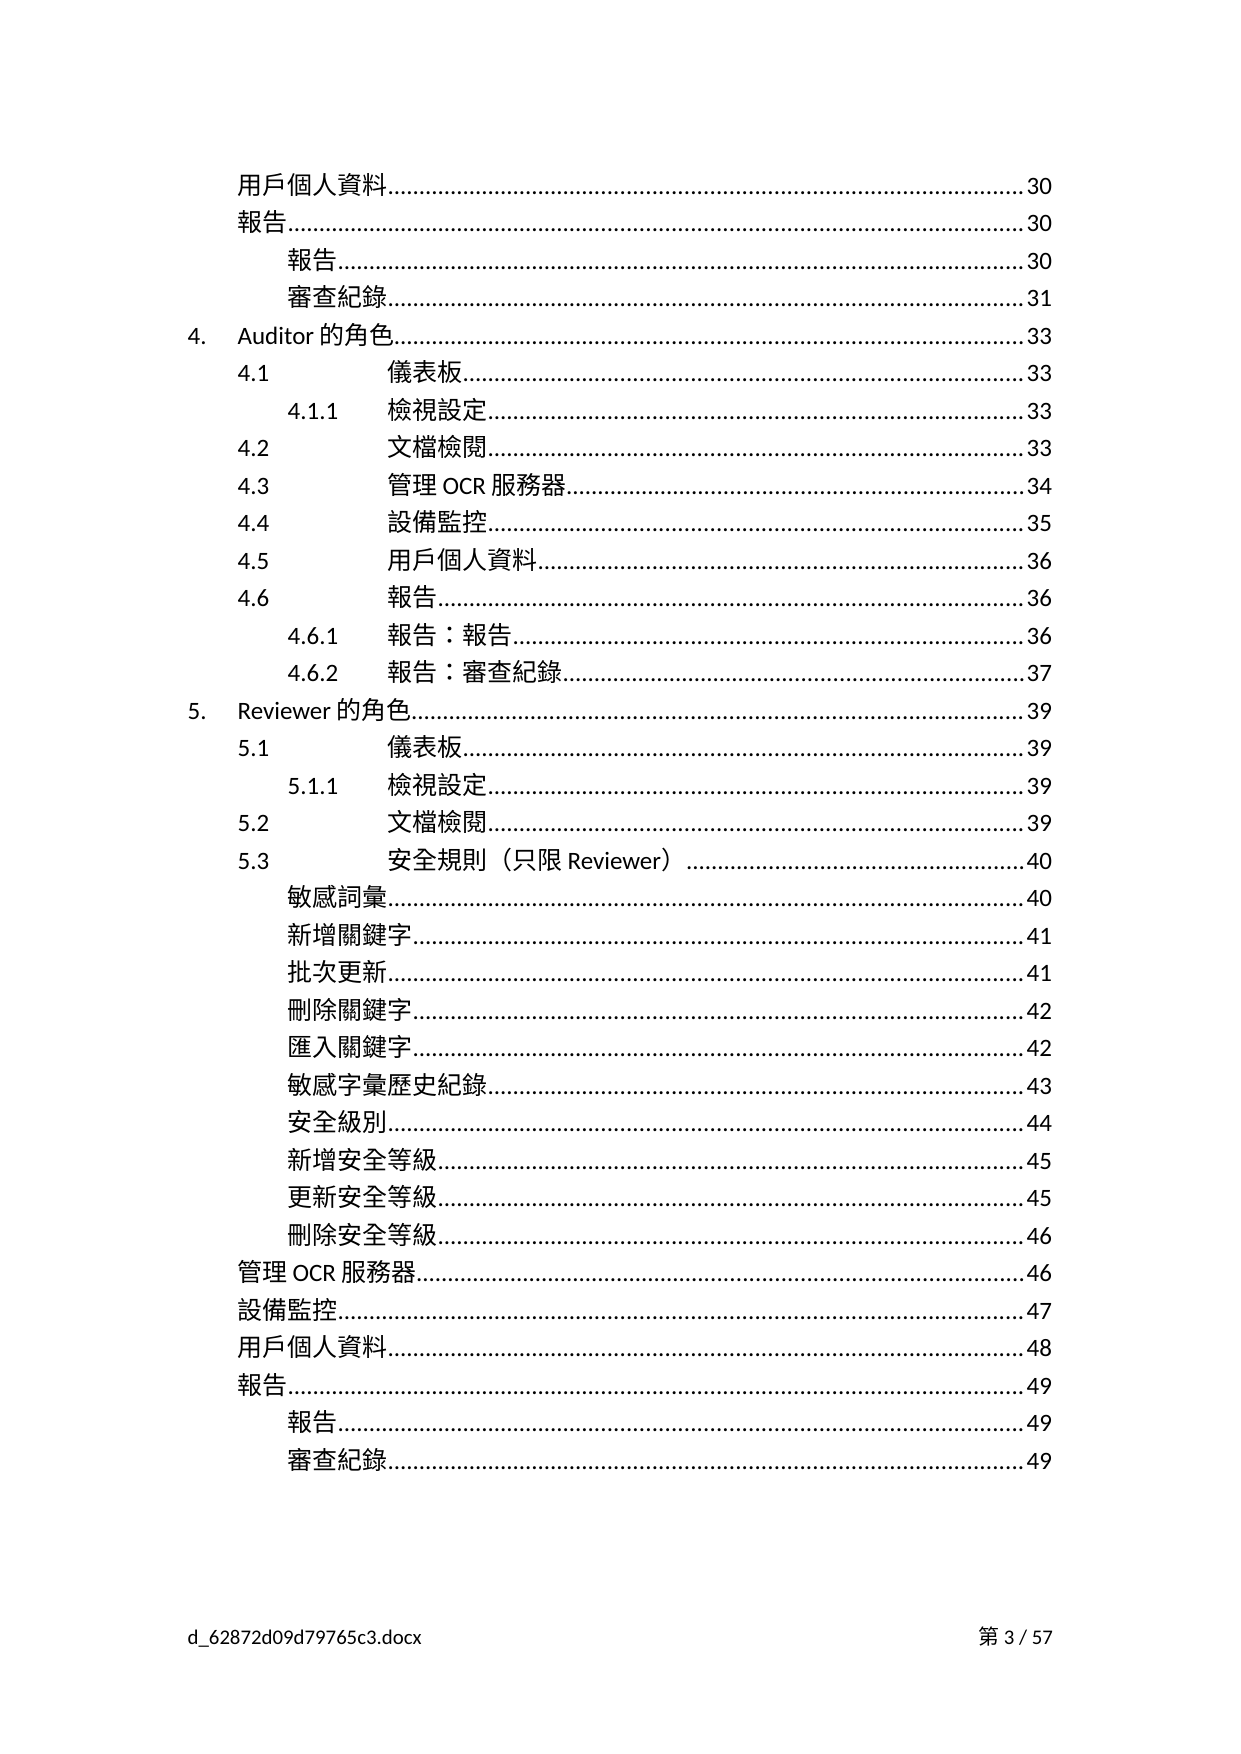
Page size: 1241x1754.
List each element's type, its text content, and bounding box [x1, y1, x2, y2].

text 更新安全等級 45 [287, 1177, 1053, 1214]
text 安全級別 44 [287, 1102, 1053, 1139]
text 報告 30 [237, 202, 1053, 239]
text 批次更新 41 [287, 952, 1053, 989]
text 4.2 文檔檢閱 33 [237, 427, 1053, 464]
text 5.2 文檔檢閱 39 [237, 802, 1053, 839]
text 5.1.1 檢視設定 39 [287, 764, 1053, 802]
text 新增關鍵字 41 [287, 914, 1053, 952]
text 5. Reviewer的角色 39 [187, 689, 1053, 727]
text 審查紀錄 31 [287, 277, 1053, 314]
text 設備監控 47 [237, 1289, 1053, 1327]
text 報告 49 [287, 1402, 1053, 1439]
text 用戶個人資料 48 [237, 1327, 1053, 1364]
text 4. Auditor的角色 33 [187, 314, 1053, 352]
text 管理OCR服務器 46 [237, 1252, 1053, 1289]
text 4.6.2 報告：審查紀錄 37 [287, 652, 1053, 689]
text 用戶個人資料 30 [237, 164, 1053, 202]
text 報告 30 [287, 239, 1053, 277]
text 敏感詞彙 40 [287, 877, 1053, 914]
text 5.1 儀表板 39 [237, 727, 1053, 764]
text 4.1.1 檢視設定 33 [287, 389, 1053, 427]
text 4.6 報告 36 [237, 577, 1053, 614]
text 敏感字彙歷史紀錄 43 [287, 1064, 1053, 1102]
text 5.3 安全規則（只限Reviewer） 40 [237, 839, 1053, 877]
text 刪除關鍵字 42 [287, 989, 1053, 1027]
text 4.6.1 報告：報告 36 [287, 614, 1053, 652]
text 4.3 管理OCR服務器 34 [237, 464, 1053, 502]
text 4.5 用戶個人資料 36 [237, 539, 1053, 577]
text 刪除安全等級 46 [287, 1214, 1053, 1252]
text 匯入關鍵字 42 [287, 1027, 1053, 1064]
text 新增安全等級 45 [287, 1139, 1053, 1177]
text 報告 49 [237, 1364, 1053, 1402]
text 4.1 儀表板 33 [237, 352, 1053, 389]
text 4.4 設備監控 35 [237, 502, 1053, 539]
text 審查紀錄 49 [287, 1439, 1053, 1477]
